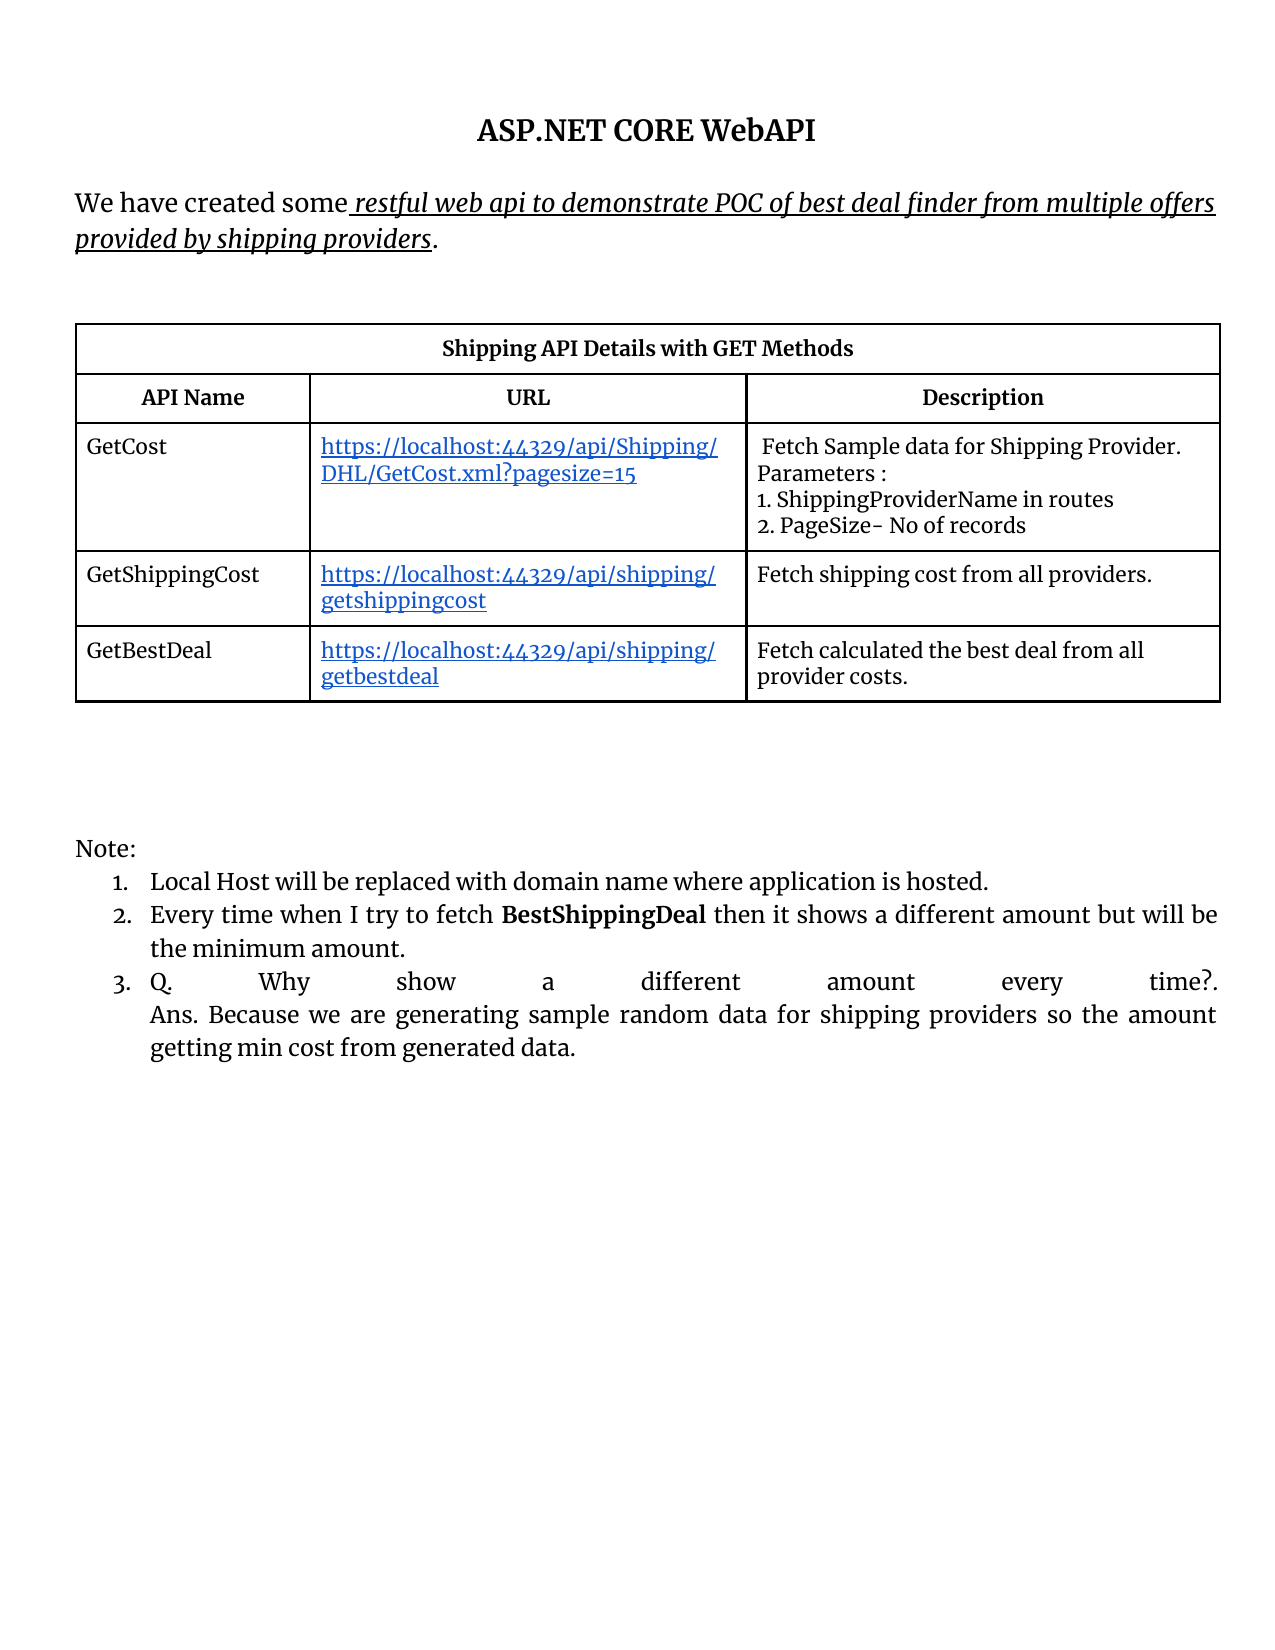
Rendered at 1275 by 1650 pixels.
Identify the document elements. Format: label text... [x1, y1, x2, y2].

table_cell GetCost [77, 424, 309, 549]
text Note: [75, 835, 1219, 864]
text We have created some restful web api to demonstrate POC of best deal finder from multiple offers provided by shipping providers. [75, 188, 1219, 255]
table_cell Fetch Sample data for Shipping Provider. Parameters : 1. ShippingProviderName in routes 2. PageSize- No of records [748, 424, 1219, 549]
table_cell https://localhost:44329/api/shipping/getbestdeal [311, 627, 745, 700]
list Local Host will be replaced with domain name where application is hosted. [112, 868, 1219, 897]
table_cell GetBestDeal [77, 627, 309, 700]
list Q. Why show a different amount every time?. Ans. Because we are generating sample random data for shipping providers so the amount getting min cost from generated data. [112, 967, 1219, 1063]
table_cell https://localhost:44329/api/shipping/getshippingcost [311, 552, 745, 625]
table_cell https://localhost:44329/api/Shipping/DHL/GetCost.xml?pagesize=15 [311, 424, 745, 549]
table_cell Fetch shipping cost from all providers. [748, 552, 1219, 625]
text ASP.NET CORE WebAPI [75, 112, 1219, 149]
table_cell GetShippingCost [77, 552, 309, 625]
list Every time when I try to fetch BestShippingDeal then it shows a different amount but will be the minimum amount. [112, 901, 1219, 963]
table_cell Description [748, 375, 1219, 422]
table_cell URL [311, 375, 745, 422]
table_header Shipping API Details with GET Methods [77, 325, 1219, 372]
table_cell API Name [77, 375, 309, 422]
table_cell Fetch calculated the best deal from all provider costs. [748, 627, 1219, 700]
